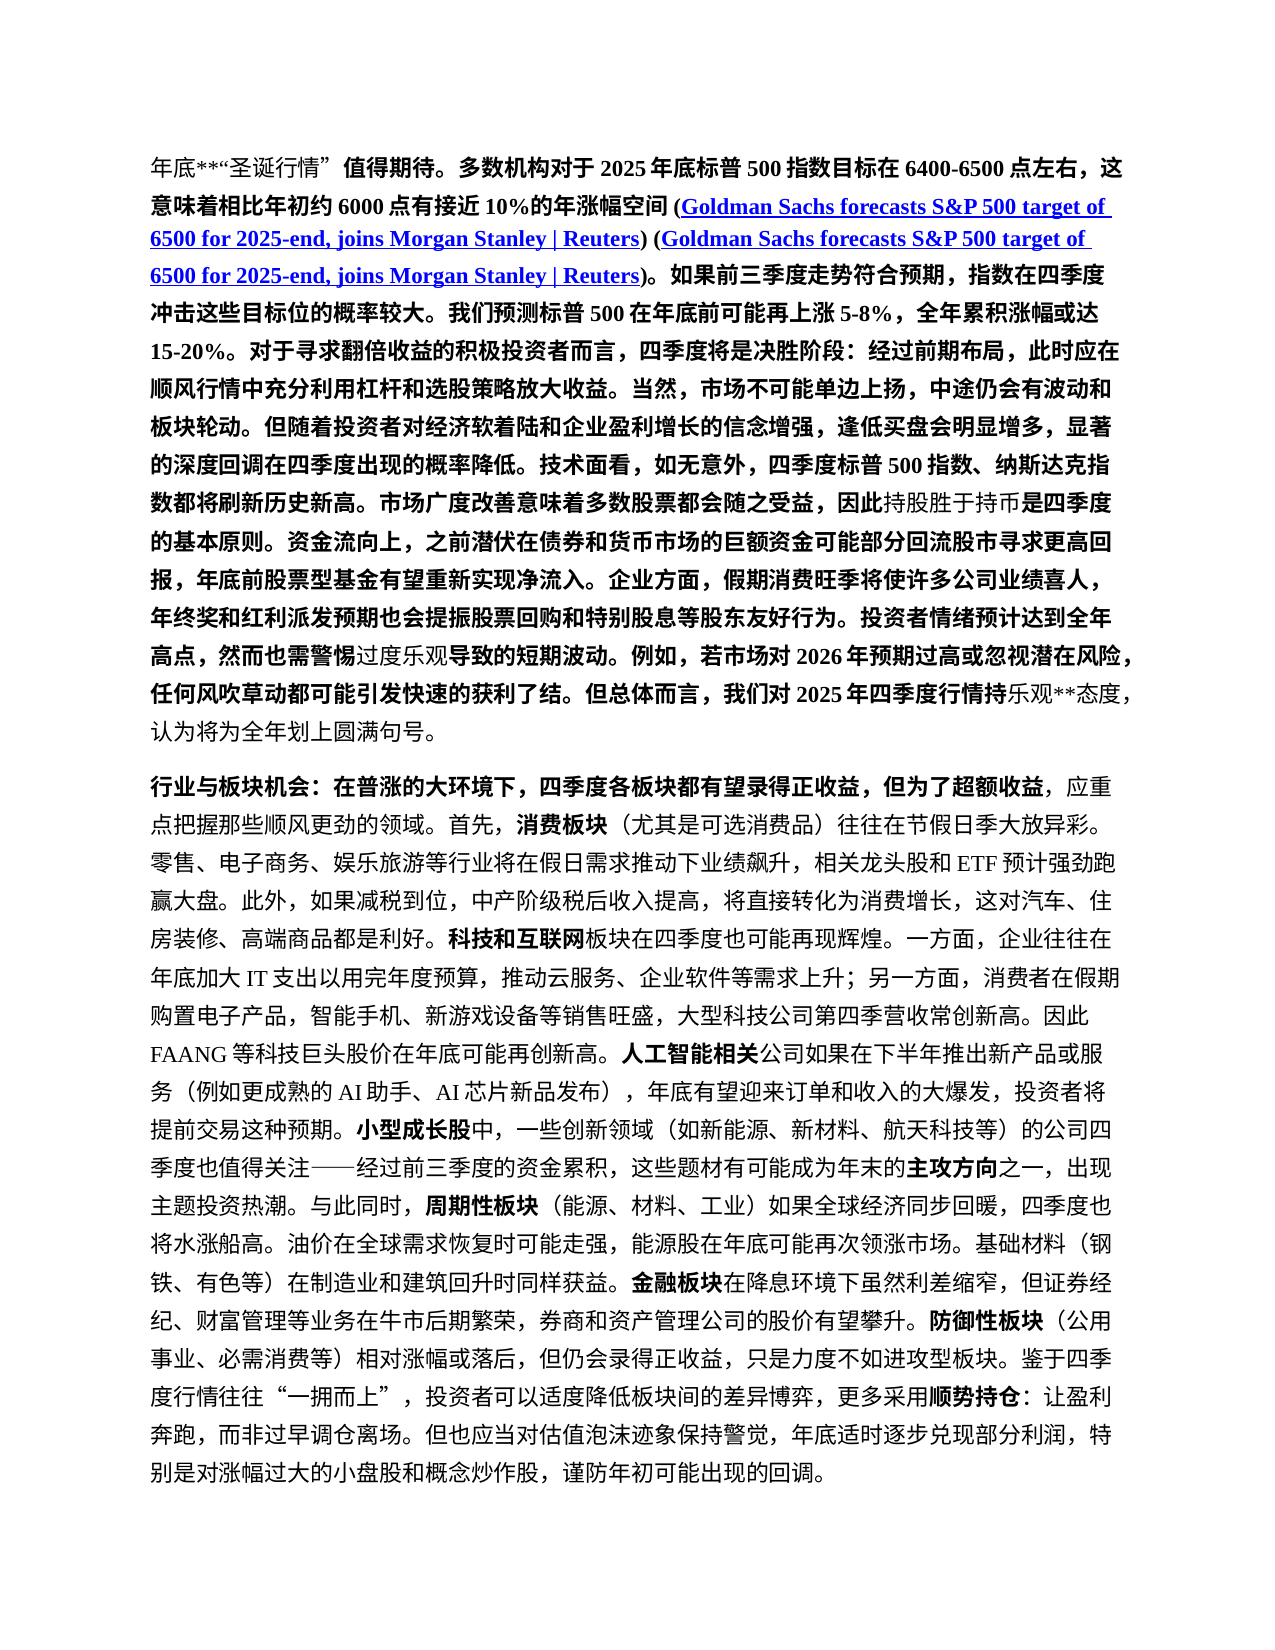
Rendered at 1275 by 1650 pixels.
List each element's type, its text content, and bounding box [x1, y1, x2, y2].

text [150, 150, 1125, 747]
text 行业与板块机会：在普涨的大环境下，四季度各板块都有望录得正收益，但为了超额收益，应重点把握那些顺风更劲的领域。首先，消费板块（尤其是可选消费品）往往在节假日季大放异彩。零售、电子商务、娱乐旅游等行业将在假日需求推动下业绩飙升，相关龙头股和ETF预计强劲跑赢大盘。此外，如果减税到位，中产阶级税后收入提高，将直接转化为消费增长，这对汽车、住房装修、高端商品都是利好。科技和互联网板块在四季度也可能再现辉煌。一方面，企业往往在年底加大IT支出以用完年度预算，推动云服务、企业软件等需求上升；另一方面，消费者在假期购置电子产品，智能手机、新游戏设备等销售旺盛，大型科技公司第四季营收常创新高。因此FAANG等科技巨头股价在年底可能再创新高。人工智能相关公司如果在下半年推出新产品或服务（例如更成熟的AI助手、AI芯片新品发布），年底有望迎来订单和收入的大爆发，投资者将提前交易这种预期。小型成长股中，一些创新领域（如新能源、新材料、航天科技等）的公司四季度也值得关注——经过前三季度的资金累积，这些题材有可能成为年末的主攻方向之一，出现主题投资热潮。与此同时，周期性板块（能源、材料、工业）如果全球经济同步回暖，四季度也将水涨船高。油价在全球需求恢复时可能走强，能源股在年底可能再次领涨市场。基础材料（钢铁、有色等）在制造业和建筑回升时同样获益。金融板块在降息环境下虽然利差缩窄，但证券经纪、财富管理等业务在牛市后期繁荣，券商和资产管理公司的股价有望攀升。防御性板块（公用事业、必需消费等）相对涨幅或落后，但仍会录得正收益，只是力度不如进攻型板块。鉴于四季度行情往往“一拥而上”，投资者可以适度降低板块间的差异博弈，更多采用顺势持仓：让盈利奔跑，而非过早调仓离场。但也应当对估值泡沫迹象保持警觉，年底适时逐步兑现部分利润，特别是对涨幅过大的小盘股和概念炒作股，谨防年初可能出现的回调。 [150, 769, 1125, 1488]
